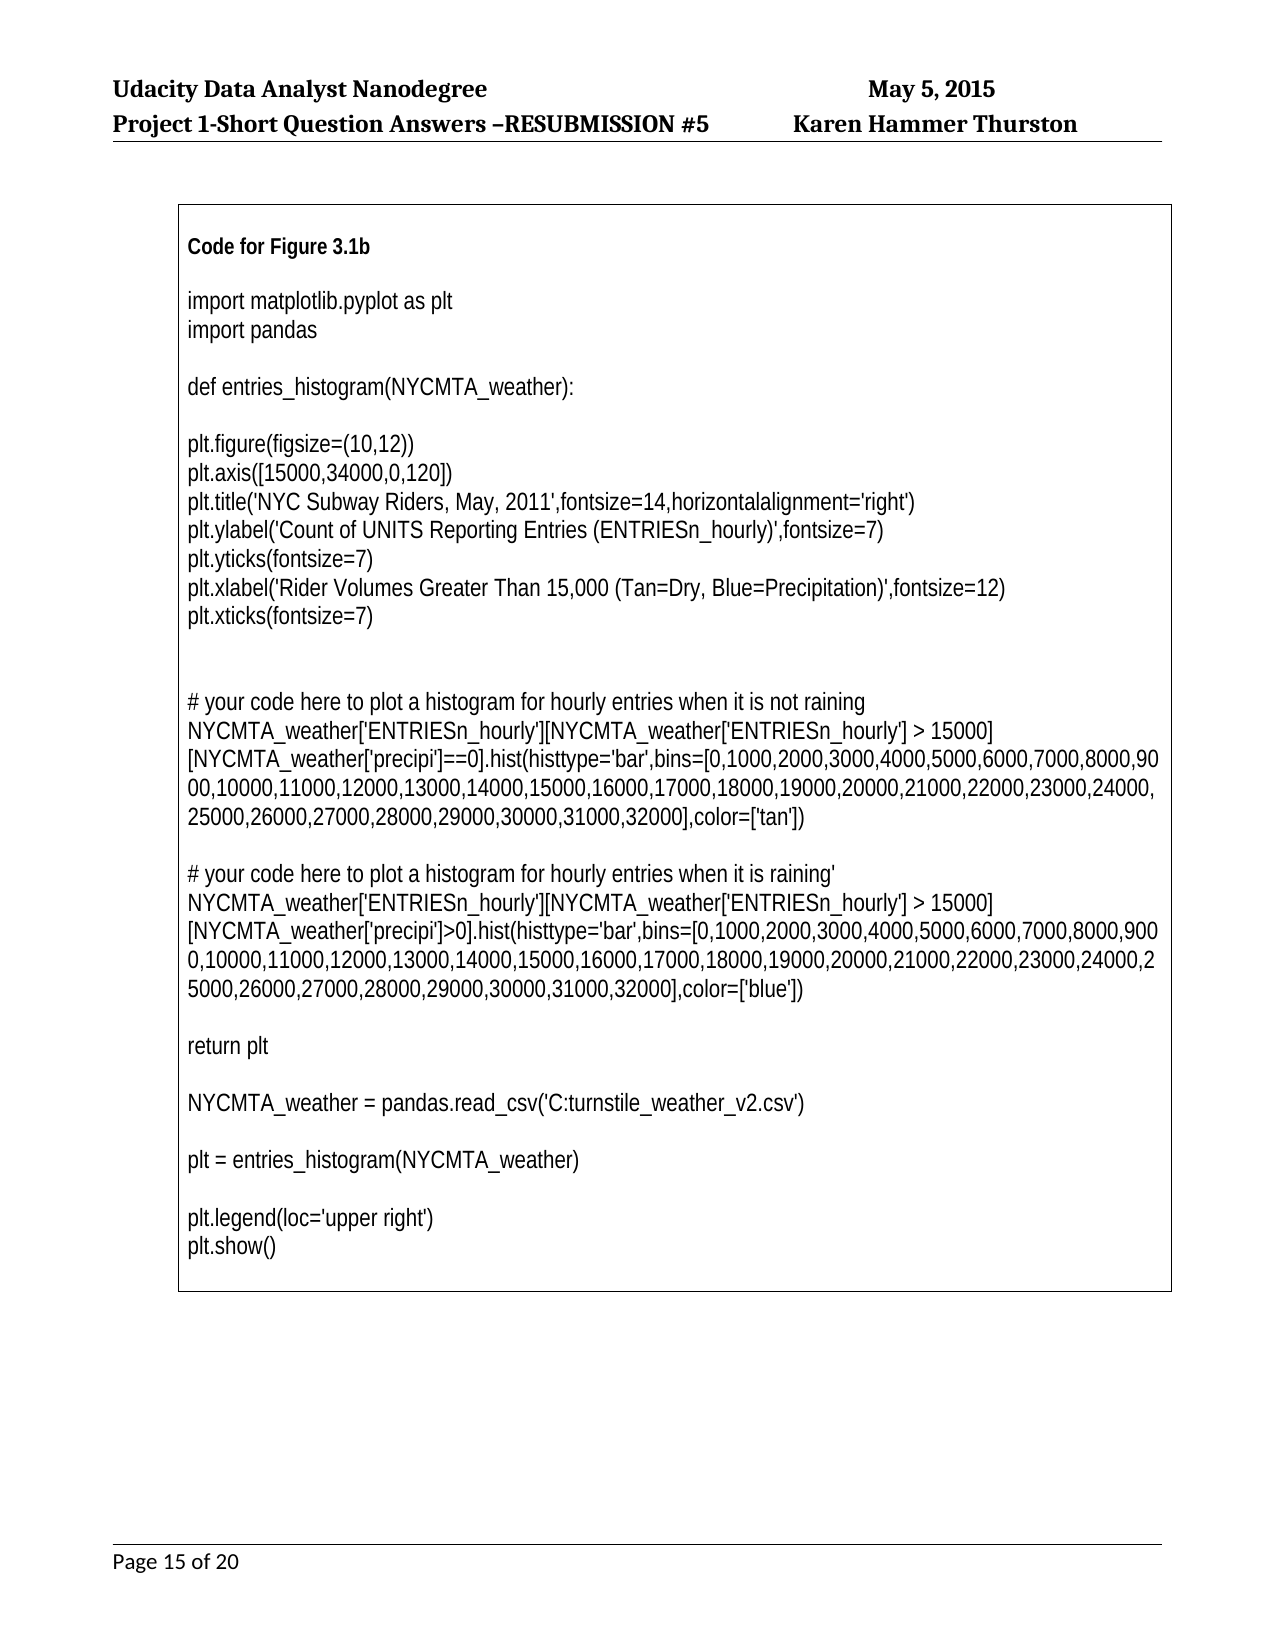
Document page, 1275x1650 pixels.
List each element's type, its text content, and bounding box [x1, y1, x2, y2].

text NYCMTA_weather['ENTRIESn_hourly'][NYCMTA_weather['ENTRIESn_hourly'] > 15000][NYCMTA_weather['precipi']==0].hist(histtype='bar',bins=[0,1000,2000,3000,4000,5000,6000,7000,8000,9000,10000,11000,12000,13000,14000,15000,16000,17000,18000,19000,20000,21000,22000,23000,24000,25000,26000,27000,28000,29000,30000,31000,32000],color=['tan']) [179, 713, 1171, 830]
text plt.ylabel('Count of UNITS Reporting Entries (ENTRIESn_hourly)',fontsize=7) [179, 512, 1171, 541]
text NYCMTA_weather = pandas.read_csv('C:turnstile_weather_v2.csv') [179, 1085, 1171, 1117]
text NYCMTA_weather['ENTRIESn_hourly'][NYCMTA_weather['ENTRIESn_hourly'] > 15000][NYCMTA_weather['precipi']>0].hist(histtype='bar',bins=[0,1000,2000,3000,4000,5000,6000,7000,8000,9000,10000,11000,12000,13000,14000,15000,16000,17000,18000,19000,20000,21000,22000,23000,24000,25000,26000,27000,28000,29000,30000,31000,32000],color=['blue']) [179, 884, 1171, 1002]
text Code for Figure 3.1b [179, 230, 1171, 260]
text # your code here to plot a histogram for hourly entries when it is not raining [179, 684, 1171, 713]
text # your code here to plot a histogram for hourly entries when it is raining' [179, 856, 1171, 884]
text plt.figure(figsize=(10,12)) [179, 426, 1171, 455]
text plt.xlabel('Rider Volumes Greater Than 15,000 (Tan=Dry, Blue=Precipitation)',fontsize=12) [179, 569, 1171, 598]
text def entries_histogram(NYCMTA_weather): [179, 369, 1171, 401]
text plt.show() [179, 1228, 1171, 1260]
text plt.axis([15000,34000,0,120]) [179, 455, 1171, 483]
text plt.legend(loc='upper right') [179, 1199, 1171, 1228]
text plt.title('NYC Subway Riders, May, 2011',fontsize=14,horizontalalignment='right') [179, 483, 1171, 512]
text return plt [179, 1028, 1171, 1059]
text import pandas [179, 312, 1171, 343]
text plt.xticks(fontsize=7) [179, 598, 1171, 630]
text import matplotlib.pyplot as plt [179, 283, 1171, 312]
text plt.yticks(fontsize=7) [179, 541, 1171, 569]
text plt = entries_histogram(NYCMTA_weather) [179, 1142, 1171, 1174]
